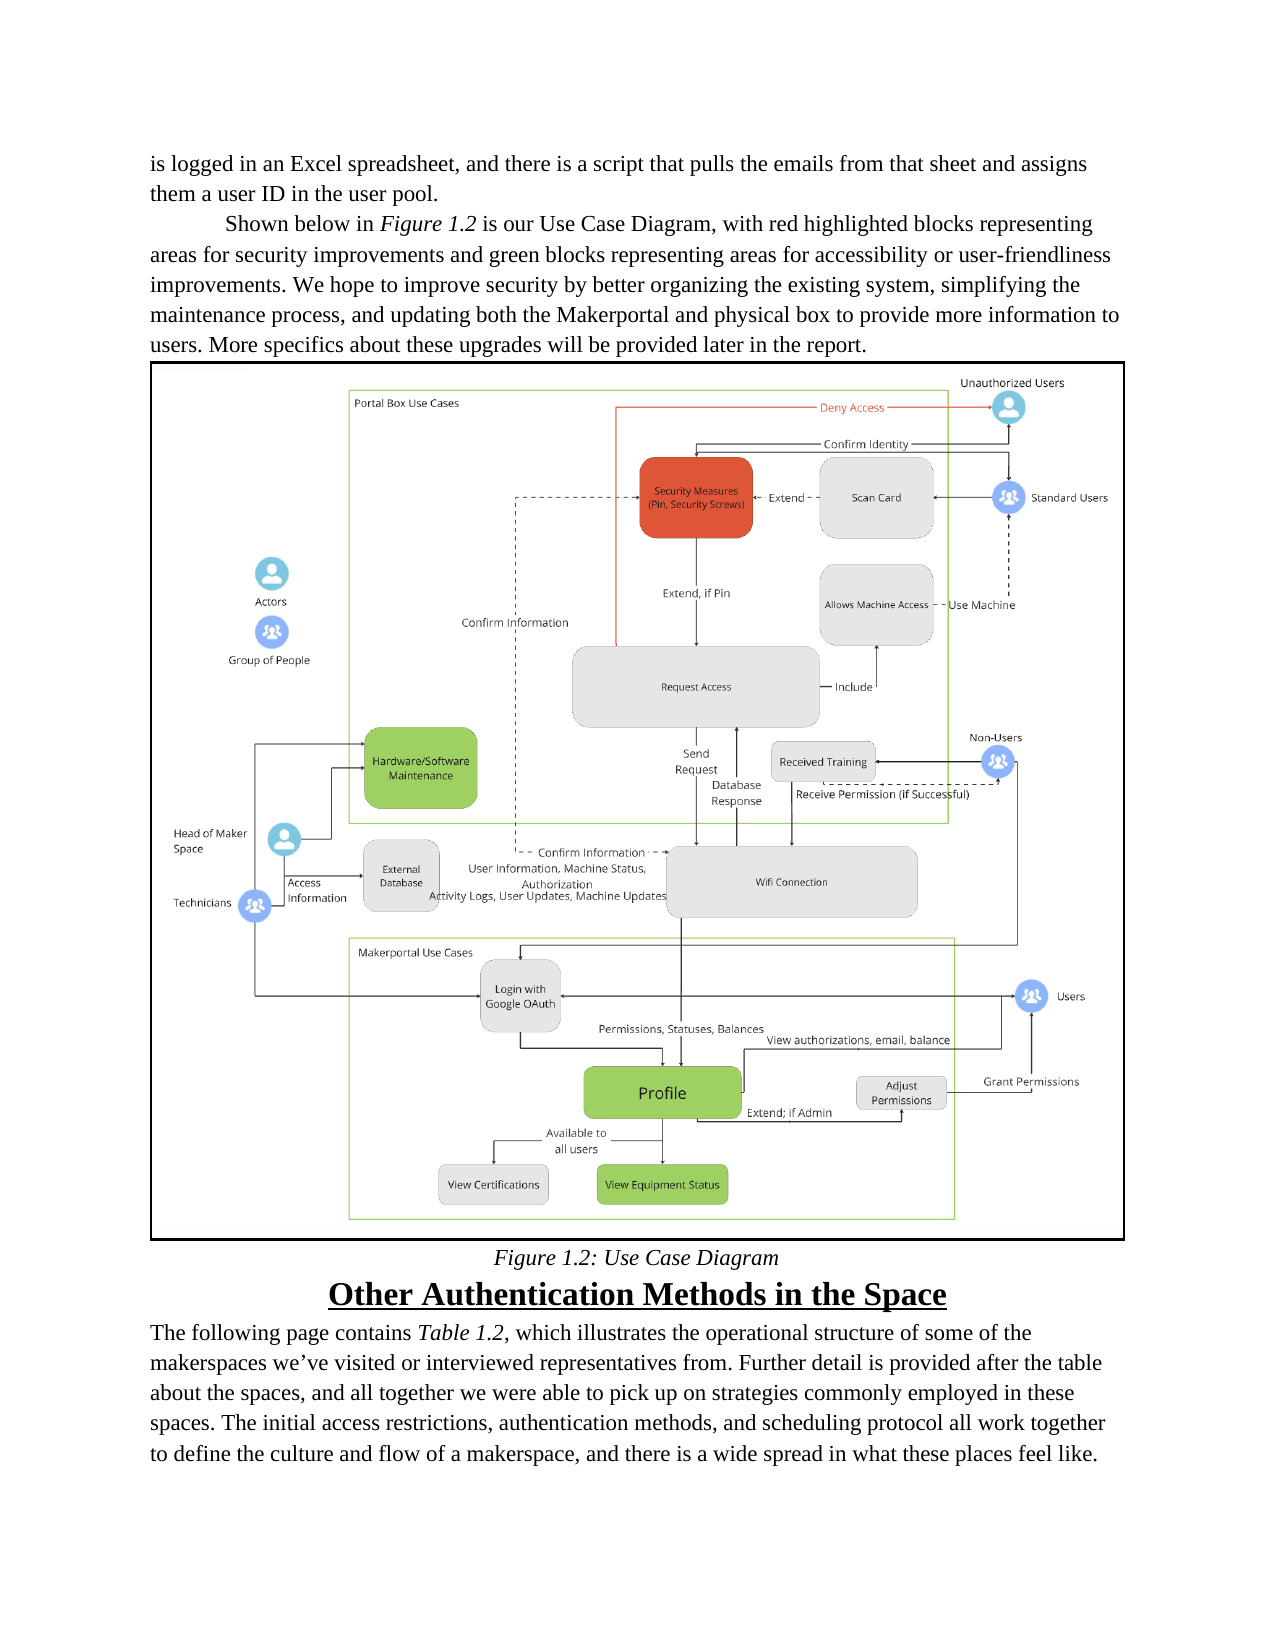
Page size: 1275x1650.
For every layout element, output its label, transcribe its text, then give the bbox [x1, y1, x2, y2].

picture [152, 364, 1123, 1238]
text The following page contains Table 1.2, which illustrates the operational structure of some of the makerspaces we’ve visited or interviewed representatives from. Further detail is provided after the table about the spaces, and all together we were able to pick up on strategies commonly employed in these spaces. The initial access restrictions, authentication methods, and scheduling protocol all work together to define the culture and flow of a makerspace, and there is a wide spread in what these places feel like. [150, 1319, 1125, 1466]
subtitle Figure 1.2: Use Case Diagram [150, 1244, 1125, 1271]
text Shown below in Figure 1.2 is our Use Case Diagram, with red highlighted blocks representing areas for security improvements and green blocks representing areas for accessibility or user-friendliness improvements. We hope to improve security by better organizing the existing system, simplifying the maintenance process, and updating both the Makerportal and physical box to provide more information to users. More specifics about these upgrades will be provided later in the report. [150, 210, 1125, 358]
subtitle Other Authentication Methods in the Space [150, 1275, 1125, 1313]
